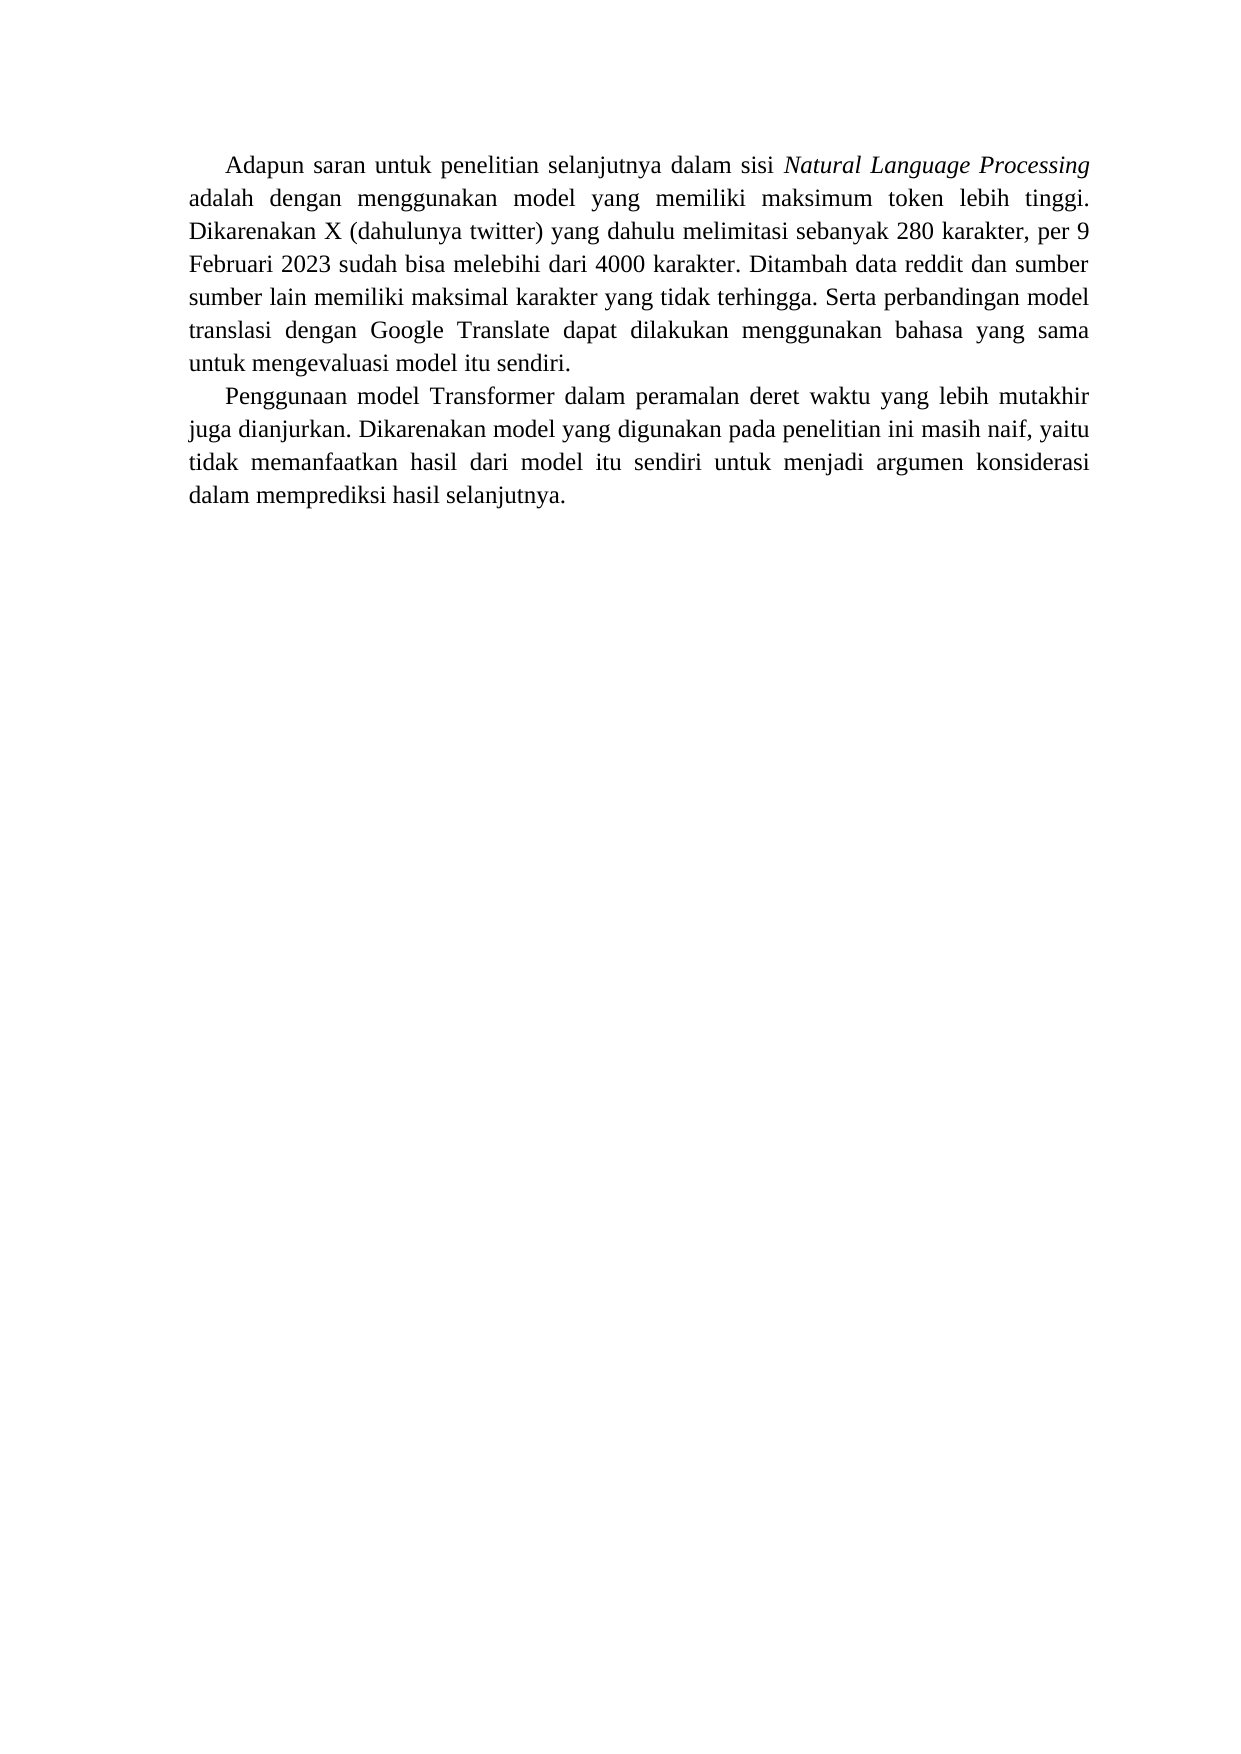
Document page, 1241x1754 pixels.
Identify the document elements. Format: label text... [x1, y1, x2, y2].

text Adapun saran untuk penelitian selanjutnya dalam sisi Natural Language Processing adalah dengan menggunakan model yang memiliki maksimum token lebih tinggi. Dikarenakan X (dahulunya twitter) yang dahulu melimitasi sebanyak 280 karakter, per 9 Februari 2023 sudah bisa melebihi dari 4000 karakter. Ditambah data reddit dan sumber sumber lain memiliki maksimal karakter yang tidak terhingga. Serta perbandingan model translasi dengan Google Translate dapat dilakukan menggunakan bahasa yang sama untuk mengevaluasi model itu sendiri. [188, 150, 1090, 377]
text Penggunaan model Transformer dalam peramalan deret waktu yang lebih mutakhir juga dianjurkan. Dikarenakan model yang digunakan pada penelitian ini masih naif, yaitu tidak memanfaatkan hasil dari model itu sendiri untuk menjadi argumen konsiderasi dalam memprediksi hasil selanjutnya. [188, 381, 1090, 509]
